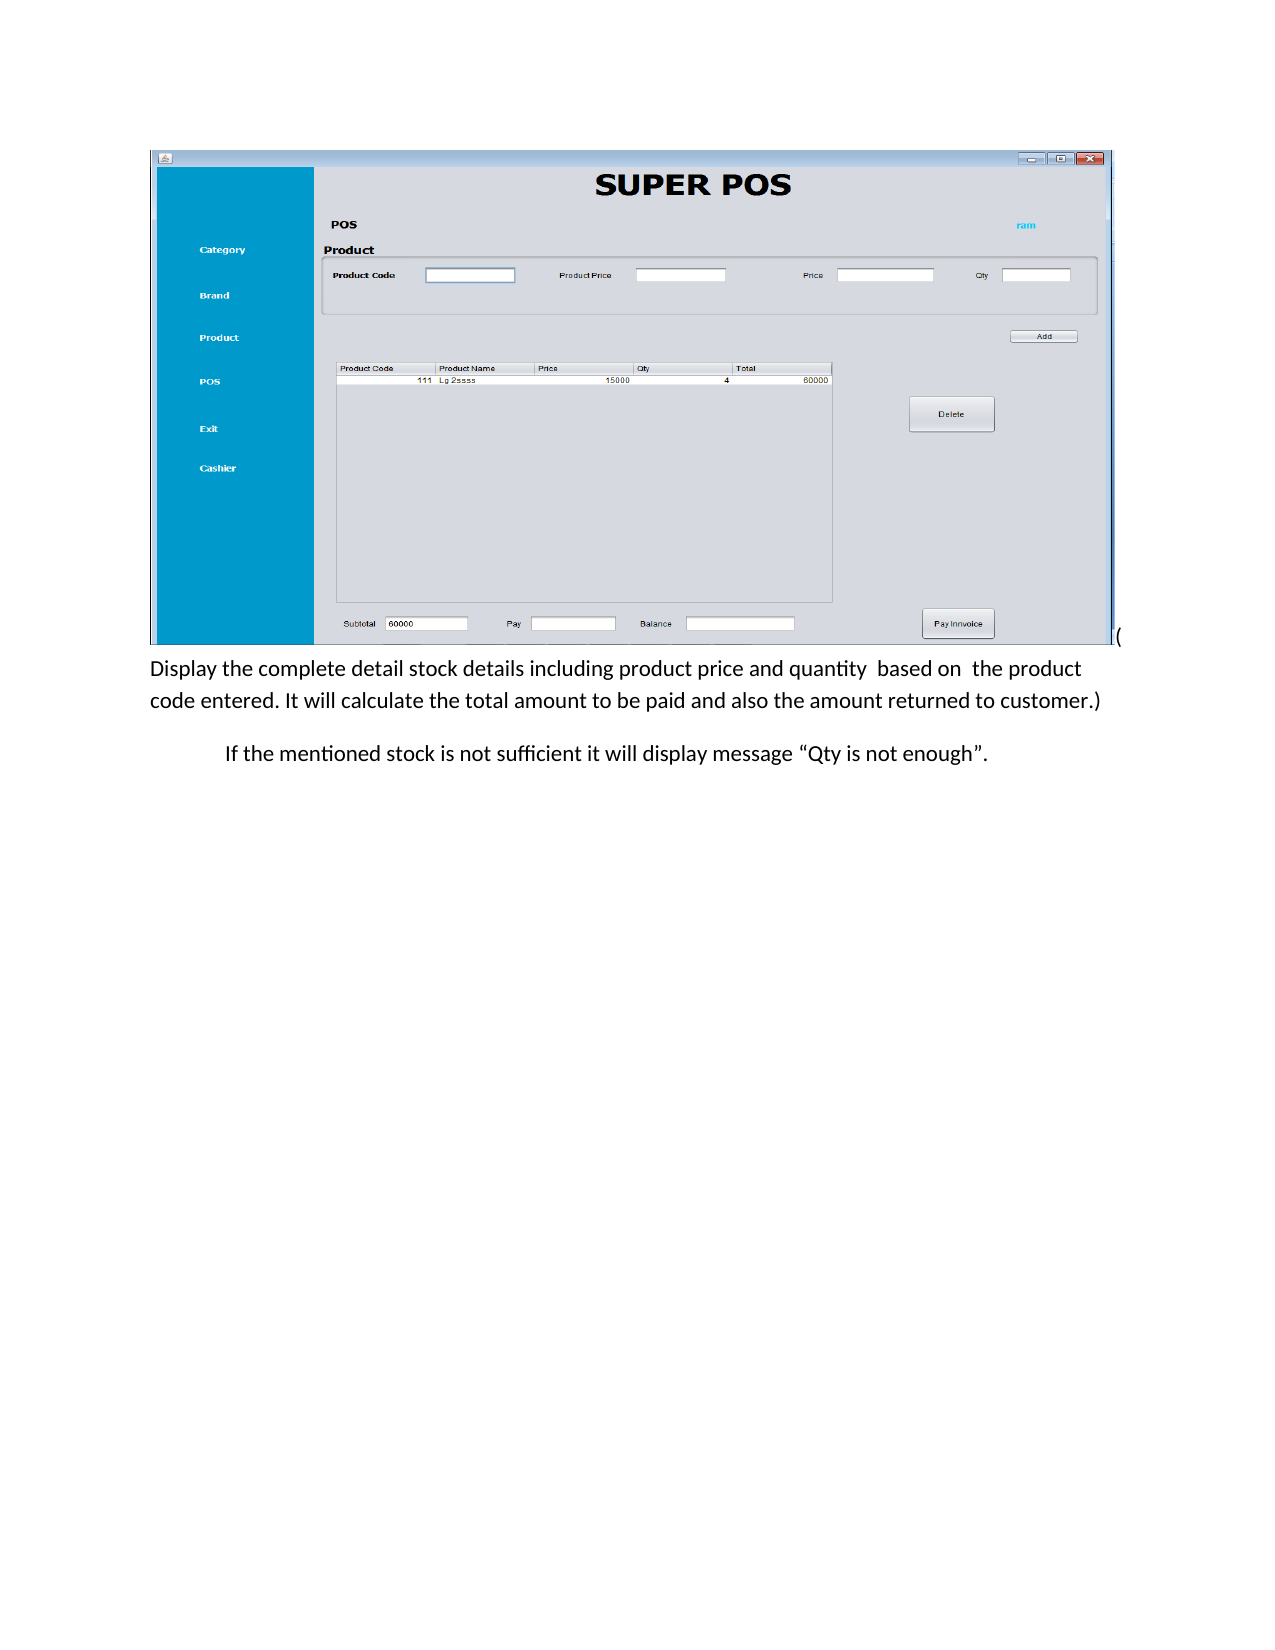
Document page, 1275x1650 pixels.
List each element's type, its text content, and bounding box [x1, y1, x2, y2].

picture [150, 150, 1115, 645]
picture [222, 466, 230, 471]
list If the mentioned stock is not sufficient it will display message “Qty is not enough”. [225, 739, 1125, 768]
